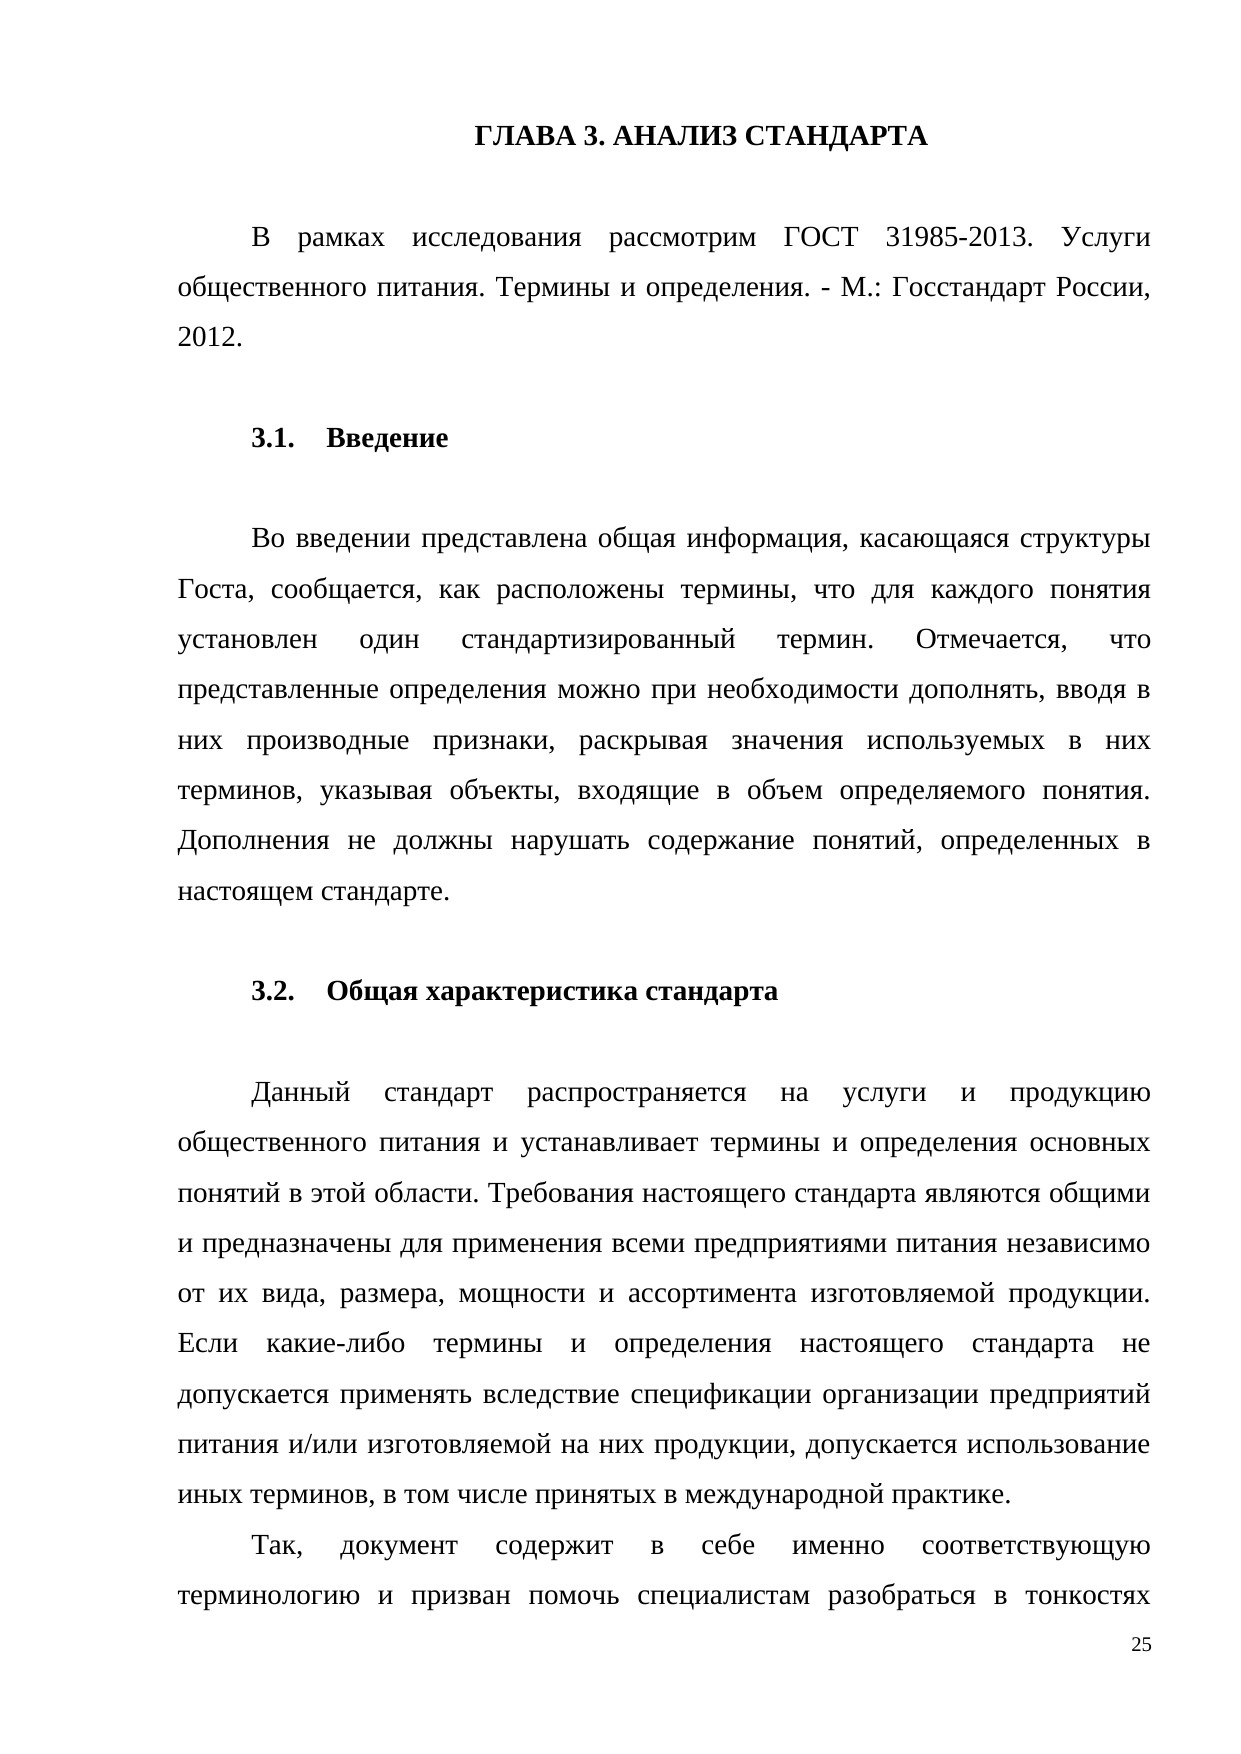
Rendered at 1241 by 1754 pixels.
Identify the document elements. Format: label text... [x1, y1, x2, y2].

list Во введении представлена общая информация, касающаяся структуры Госта, сообщается, как расположены термины, что для каждого понятия установлен один стандартизированный термин. Отмечается, что представленные определения можно при необходимости дополнять, вводя в них производные признаки, раскрывая значения используемых в них терминов, указывая объекты, входящие в объем определяемого понятия. Дополнения не должны нарушать содержание понятий, определенных в настоящем стандарте. [177, 521, 1152, 906]
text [177, 1527, 1152, 1611]
subtitle ГЛАВА 3. АНАЛИЗ СТАНДАРТА [177, 118, 1152, 152]
text В рамках исследования рассмотрим ГОСТ 31985-2013. Услуги общественного питания. Термины и определения. - М.: Госстандарт России, 2012. [177, 219, 1152, 353]
text Данный стандарт распространяется на услуги и продукцию общественного питания и устанавливает термины и определения основных понятий в этой области. Требования настоящего стандарта являются общими и предназначены для применения всеми предприятиями питания независимо от их вида, размера, мощности и ассортимента изготовляемой продукции. Если какие-либо термины и определения настоящего стандарта не допускается применять вследствие спецификации организации предприятий питания и/или изготовляемой на них продукции, допускается использование иных терминов, в том числе принятых в международной практике. [177, 1074, 1152, 1510]
list Общая характеристика стандарта [251, 973, 1152, 1007]
list Введение [251, 420, 1152, 453]
